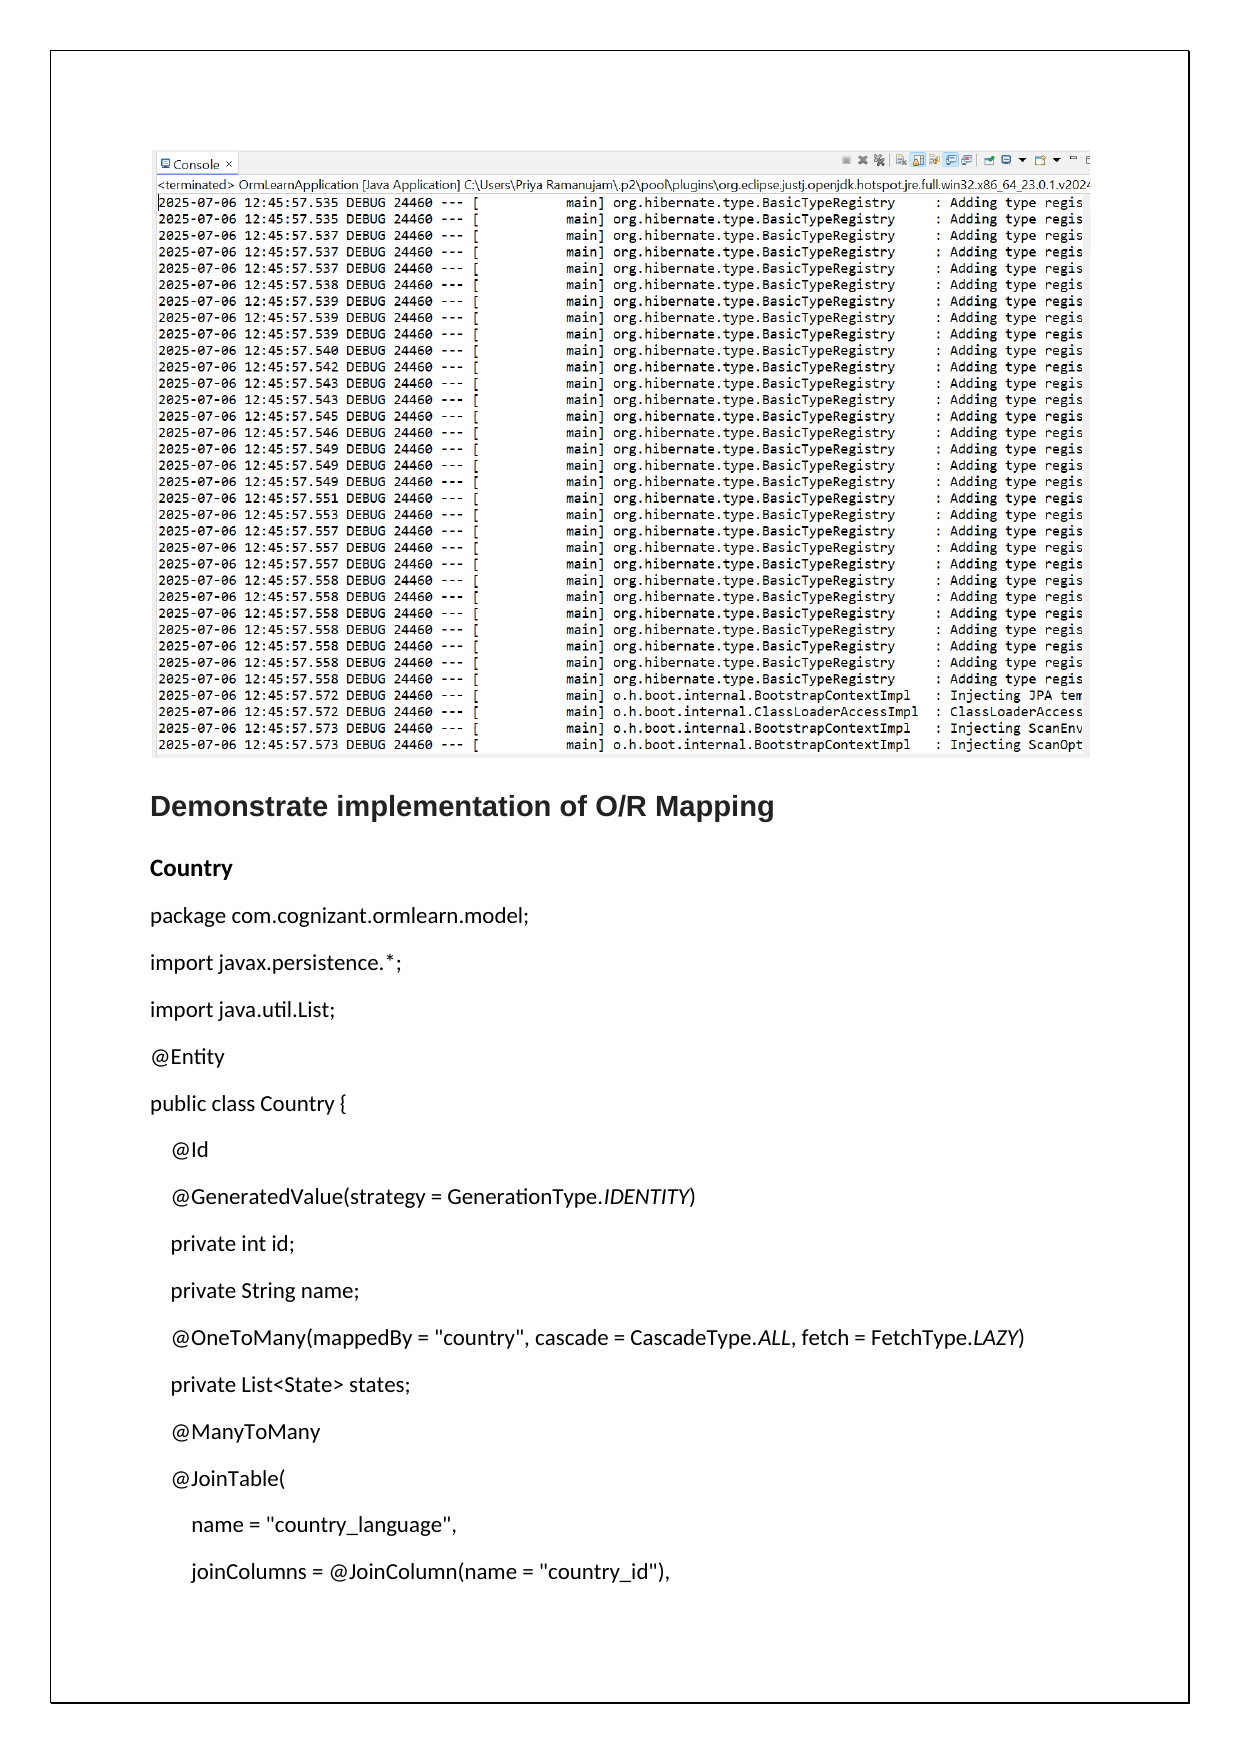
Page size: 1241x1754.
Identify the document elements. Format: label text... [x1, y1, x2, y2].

text @OneToMany(mappedBy = "country", cascade = CascadeType.ALL, fetch = FetchType.LAZY) [150, 1323, 1089, 1351]
text @Id [150, 1136, 1089, 1164]
text @Entity [150, 1042, 1089, 1070]
text import java.util.List; [150, 995, 1089, 1023]
text private String name; [150, 1276, 1089, 1304]
text @JoinTable( [150, 1464, 1089, 1492]
text import javax.persistence.*; [150, 948, 1089, 976]
text private int id; [150, 1229, 1089, 1257]
text public class Country { [150, 1089, 1089, 1117]
text Demonstrate implementation of O/R Mapping [150, 789, 1089, 822]
text private List<State> states; [150, 1370, 1089, 1398]
picture [150, 150, 1091, 758]
text Country [150, 852, 1089, 882]
text @ManyToMany [150, 1417, 1089, 1445]
text package com.cognizant.ormlearn.model; [150, 901, 1089, 929]
text joinColumns = @JoinColumn(name = "country_id"), [150, 1557, 1089, 1586]
text name = "country_language", [150, 1511, 1089, 1539]
text @GeneratedValue(strategy = GenerationType.IDENTITY) [150, 1182, 1089, 1211]
